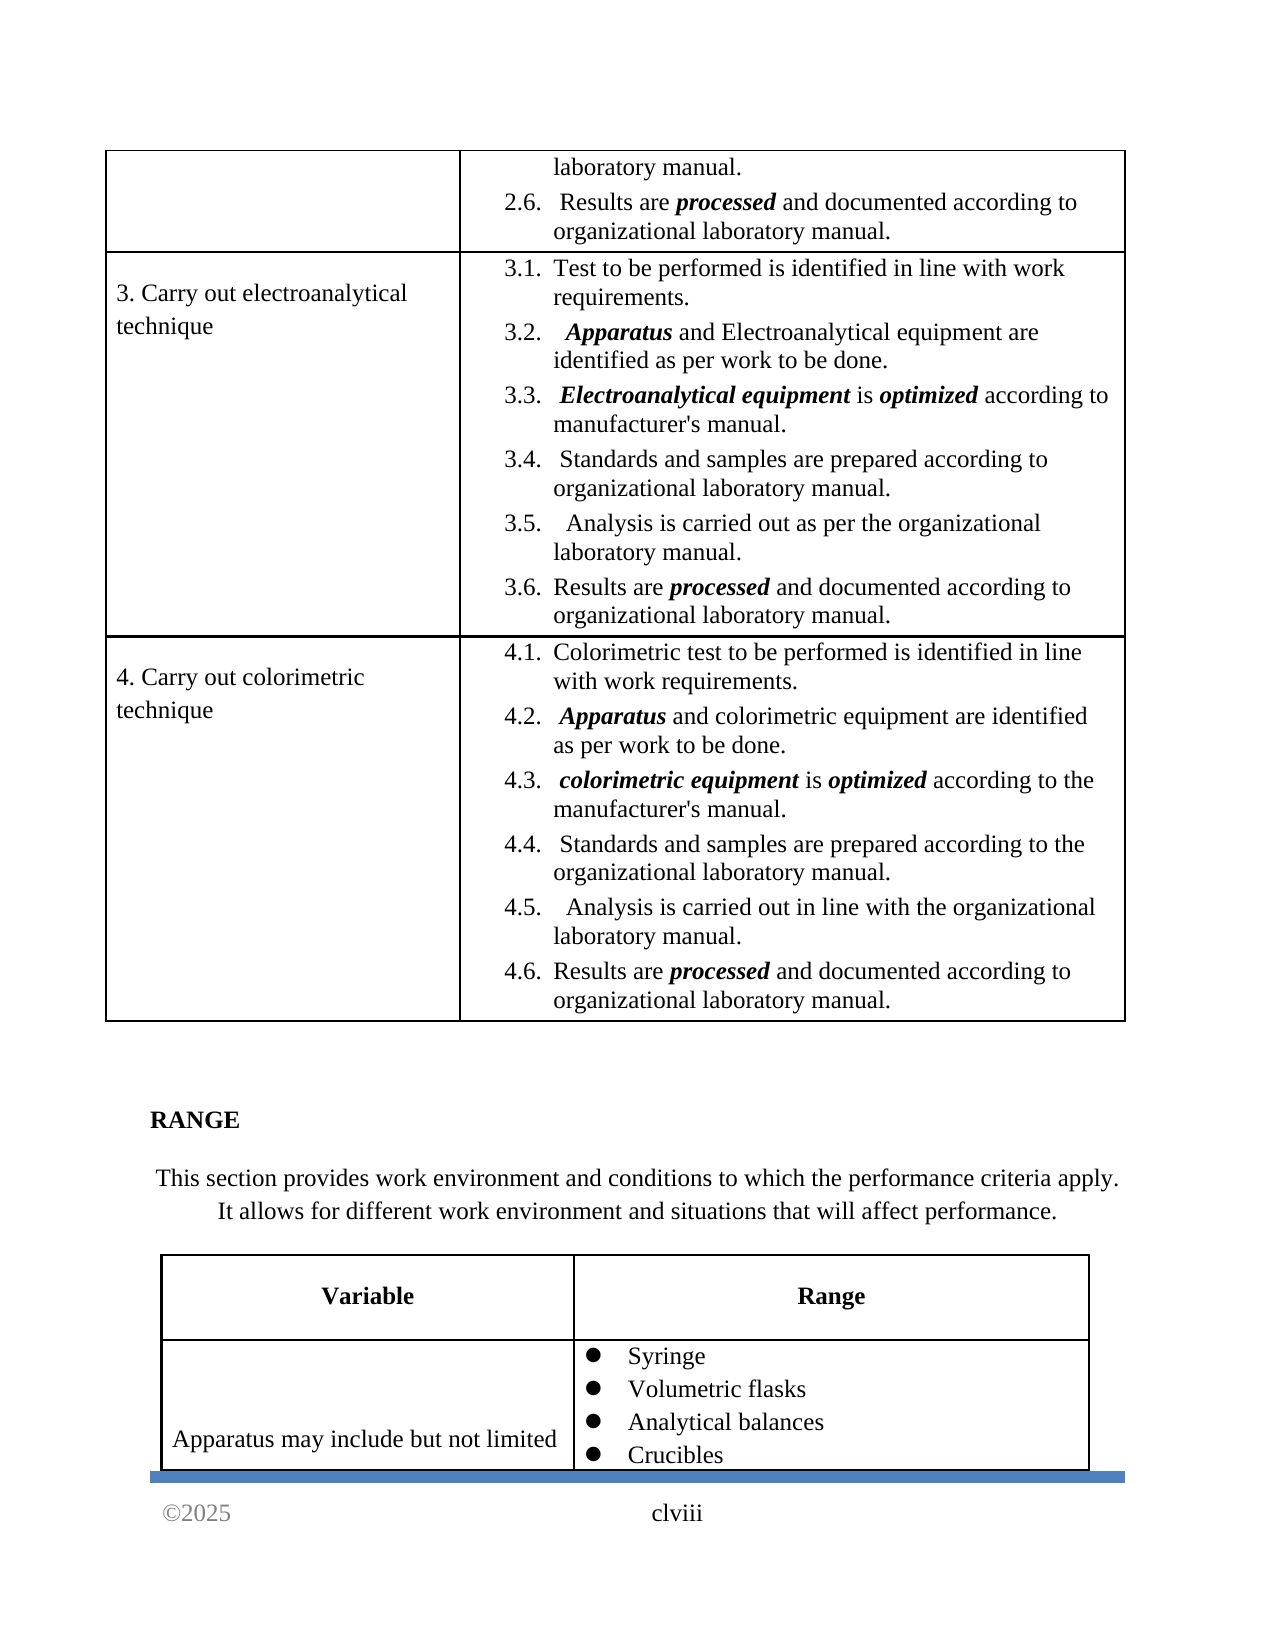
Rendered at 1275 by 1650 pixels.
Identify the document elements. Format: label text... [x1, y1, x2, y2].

table_cell Test to be performed is identified in line with work requirements. Apparatus and Electroanalytical equipment are identified as per work to be done. Electroanalytical equipment is optimized according to manufacturer's manual. Standards and samples are prepared according to organizational laboratory manual. Analysis is carried out as per the organizational laboratory manual. Results are processed and documented according to organizational laboratory manual. [461, 253, 1124, 635]
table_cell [575, 1341, 1088, 1469]
table_cell Colorimetric test to be performed is identified in line with work requirements. Apparatus and colorimetric equipment are identified as per work to be done. colorimetric equipment is optimized according to the manufacturer's manual. Standards and samples are prepared according to the organizational laboratory manual. Analysis is carried out in line with the organizational laboratory manual. Results are processed and documented according to organizational laboratory manual. [461, 638, 1124, 1020]
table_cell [107, 151, 459, 251]
table_cell 4. Carry out colorimetric technique [107, 638, 459, 1020]
text RANGE [150, 1105, 1125, 1134]
text This section provides work environment and conditions to which the performance criteria apply. It allows for different work environment and situations that will affect performance. [150, 1163, 1125, 1225]
table_cell 3. Carry out electroanalytical technique [107, 253, 459, 635]
table_header Range [575, 1256, 1088, 1339]
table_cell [163, 1341, 573, 1469]
table_header Variable [163, 1256, 573, 1339]
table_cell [461, 151, 1124, 251]
